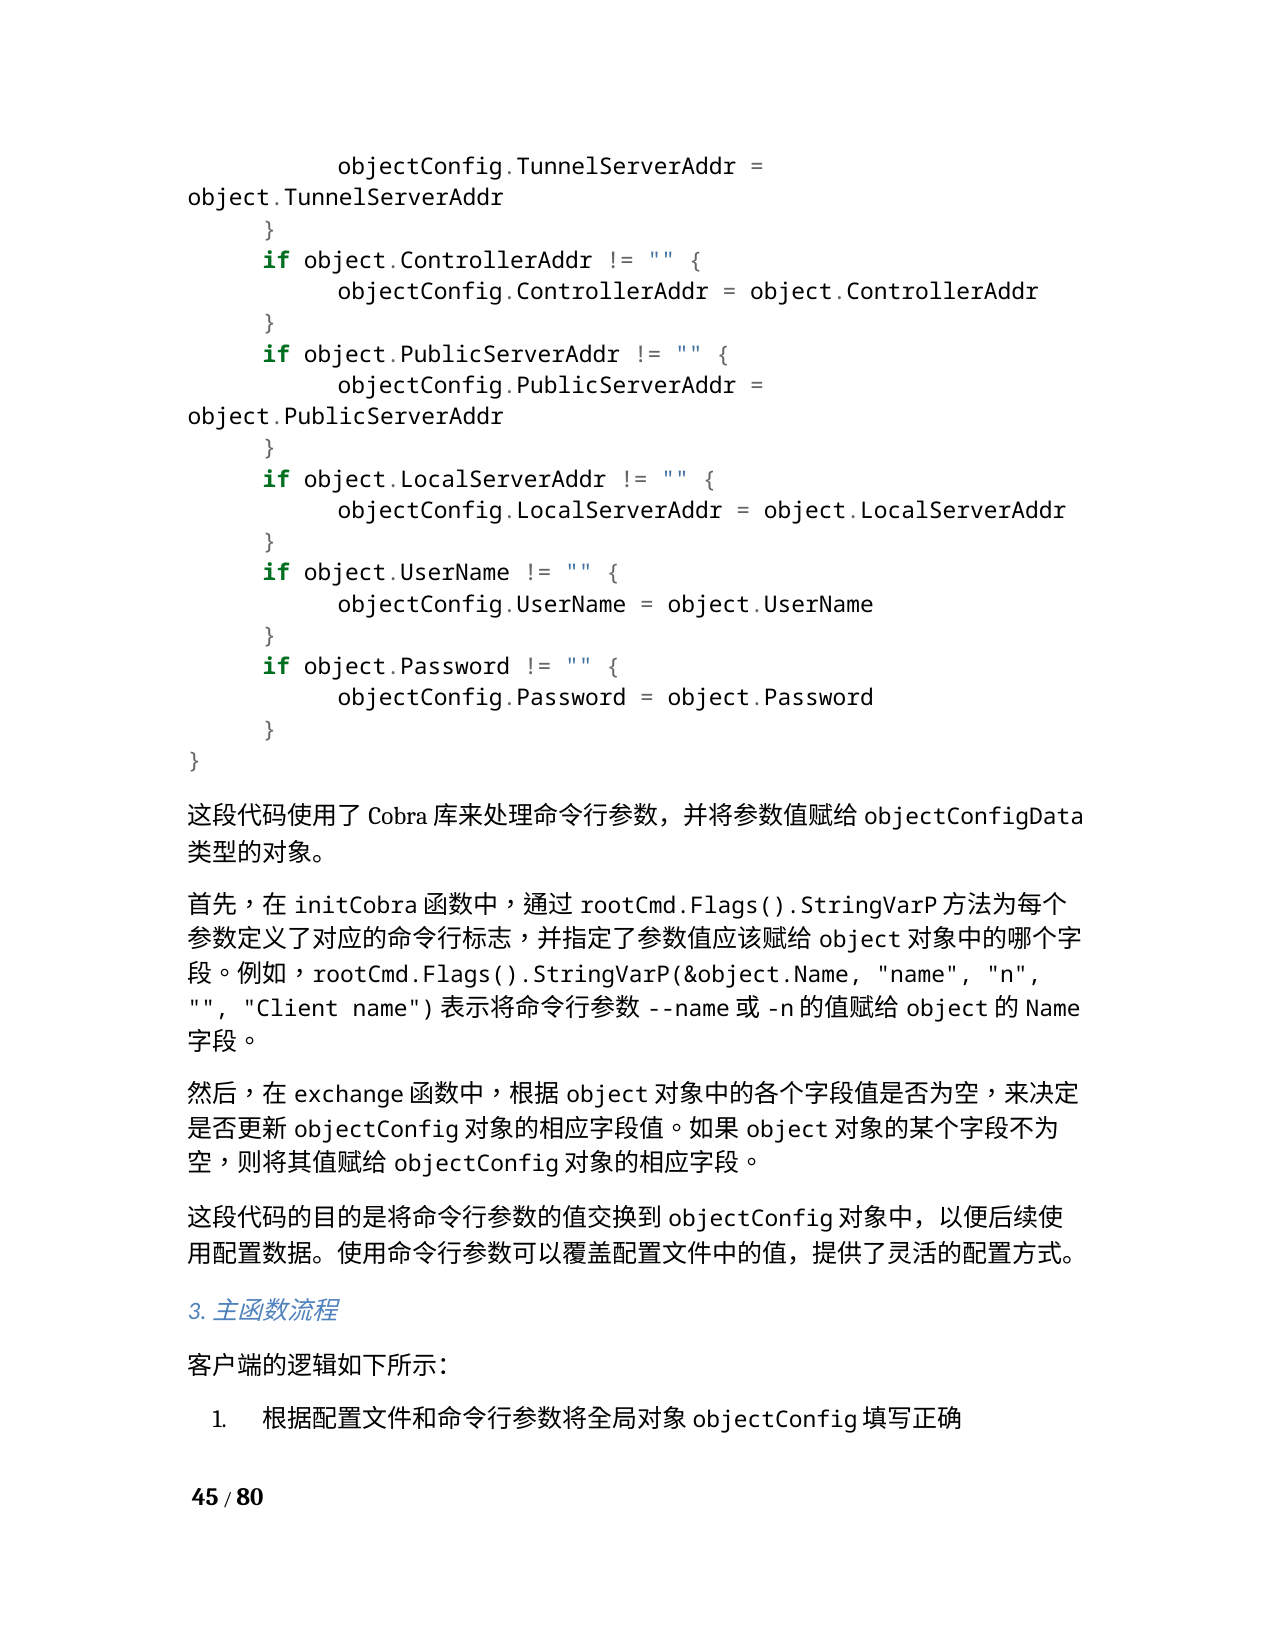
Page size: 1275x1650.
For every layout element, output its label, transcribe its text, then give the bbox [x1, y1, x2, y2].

text 这段代码使用了 Cobra 库来处理命令行参数，并将参数值赋给 objectConfigData 类型的对象。 [187, 796, 1087, 868]
text 首先，在 initCobra 函数中，通过 rootCmd.Flags().StringVarP 方法为每个参数定义了对应的命令行标志，并指定了参数值应该赋给 object 对象中的哪个字段。例如，rootCmd.Flags().StringVarP(&object.Name, "name", "n", "", "Client name") 表示将命令行参数 --name 或 -n 的值赋给 object 的 Name 字段。 [187, 887, 1087, 1057]
text 客户端的逻辑如下所示： [187, 1345, 1087, 1382]
list 根据配置文件和命令行参数将全局对象objectConfig填写正确 [212, 1400, 1087, 1434]
subtitle 3. 主函数流程 [187, 1290, 1087, 1327]
text 然后，在 exchange 函数中，根据 object 对象中的各个字段值是否为空，来决定是否更新 objectConfig 对象的相应字段值。如果 object 对象的某个字段不为空，则将其值赋给 objectConfig 对象的相应字段。 [187, 1076, 1087, 1178]
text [187, 150, 1087, 775]
text 这段代码的目的是将命令行参数的值交换到 objectConfig 对象中，以便后续使用配置数据。使用命令行参数可以覆盖配置文件中的值，提供了灵活的配置方式。 [187, 1197, 1087, 1269]
